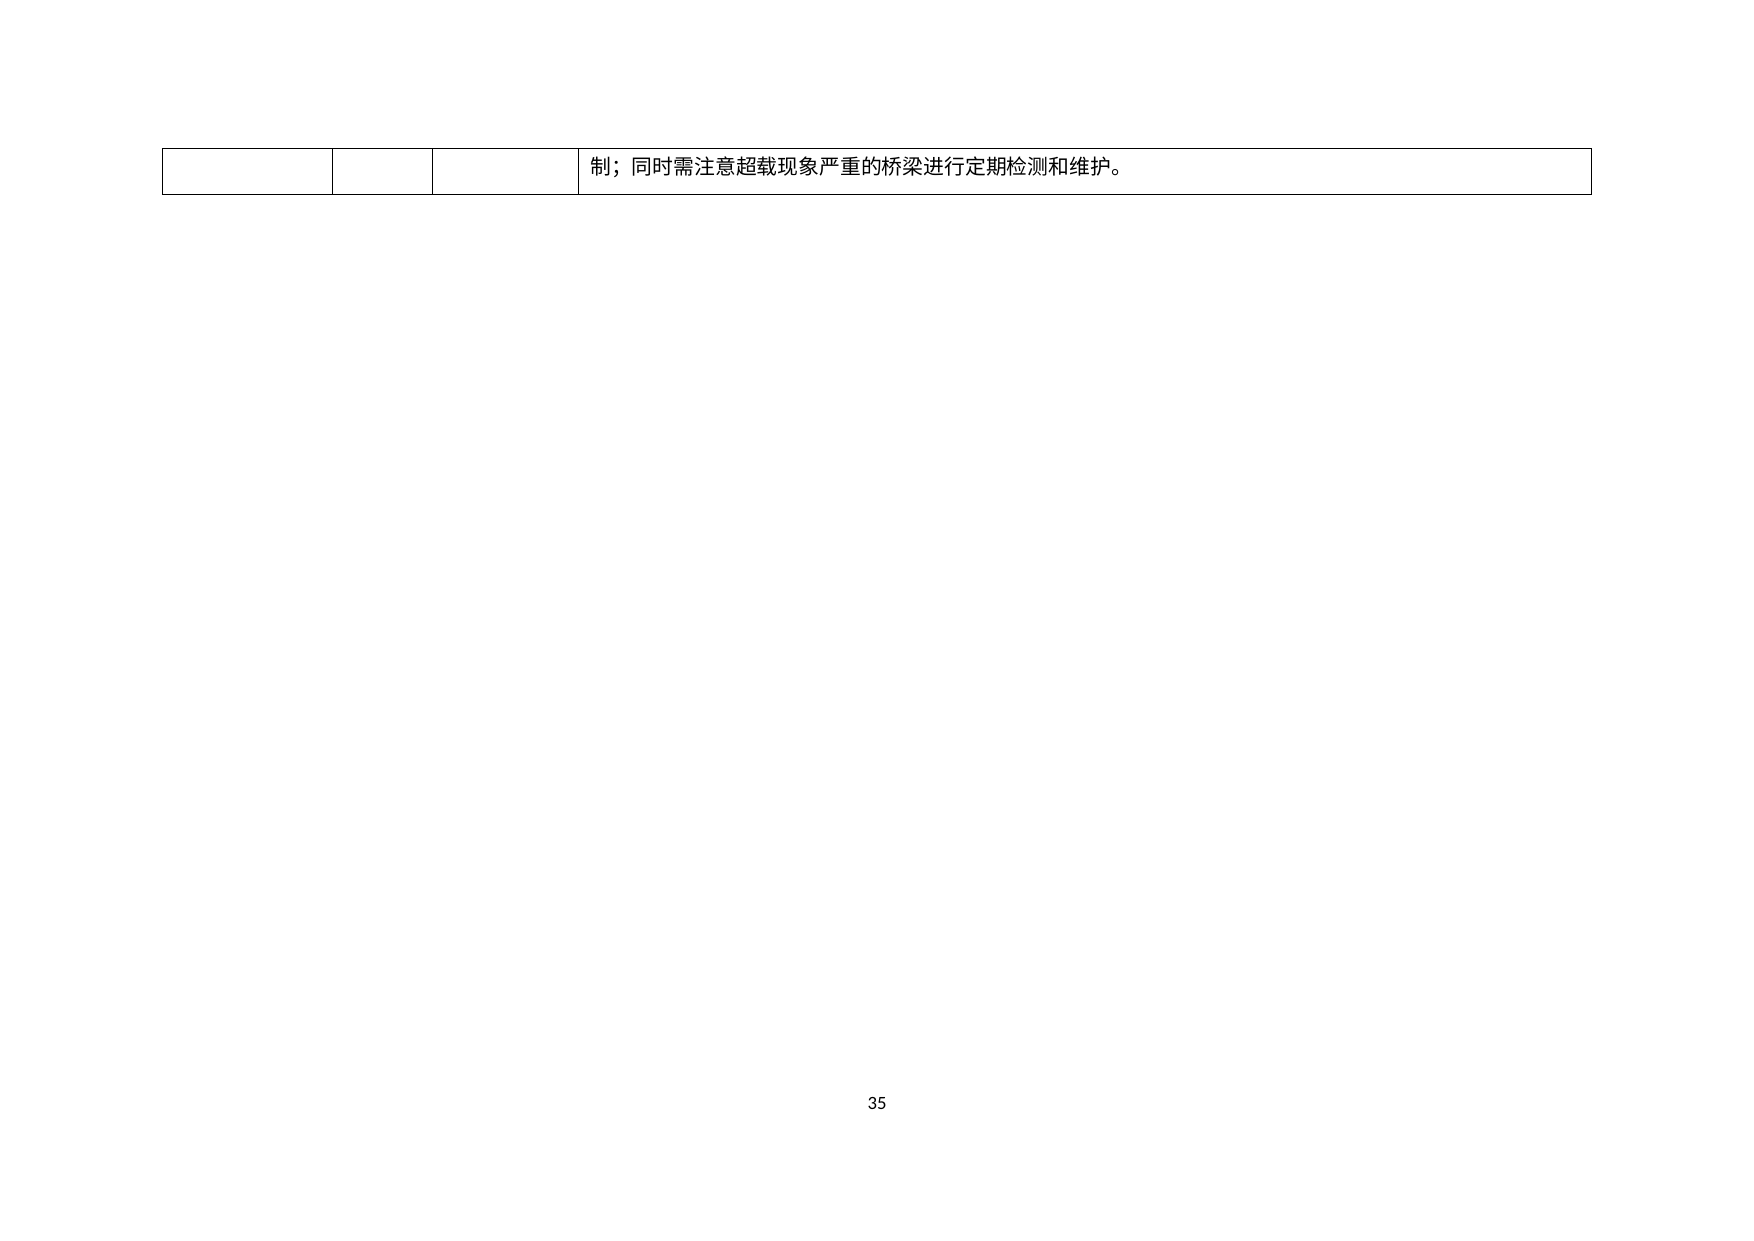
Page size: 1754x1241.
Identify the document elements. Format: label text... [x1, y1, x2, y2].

table_cell 6-10 [333, 149, 432, 194]
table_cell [579, 149, 1591, 194]
table_cell 车辆超载 [433, 149, 578, 194]
